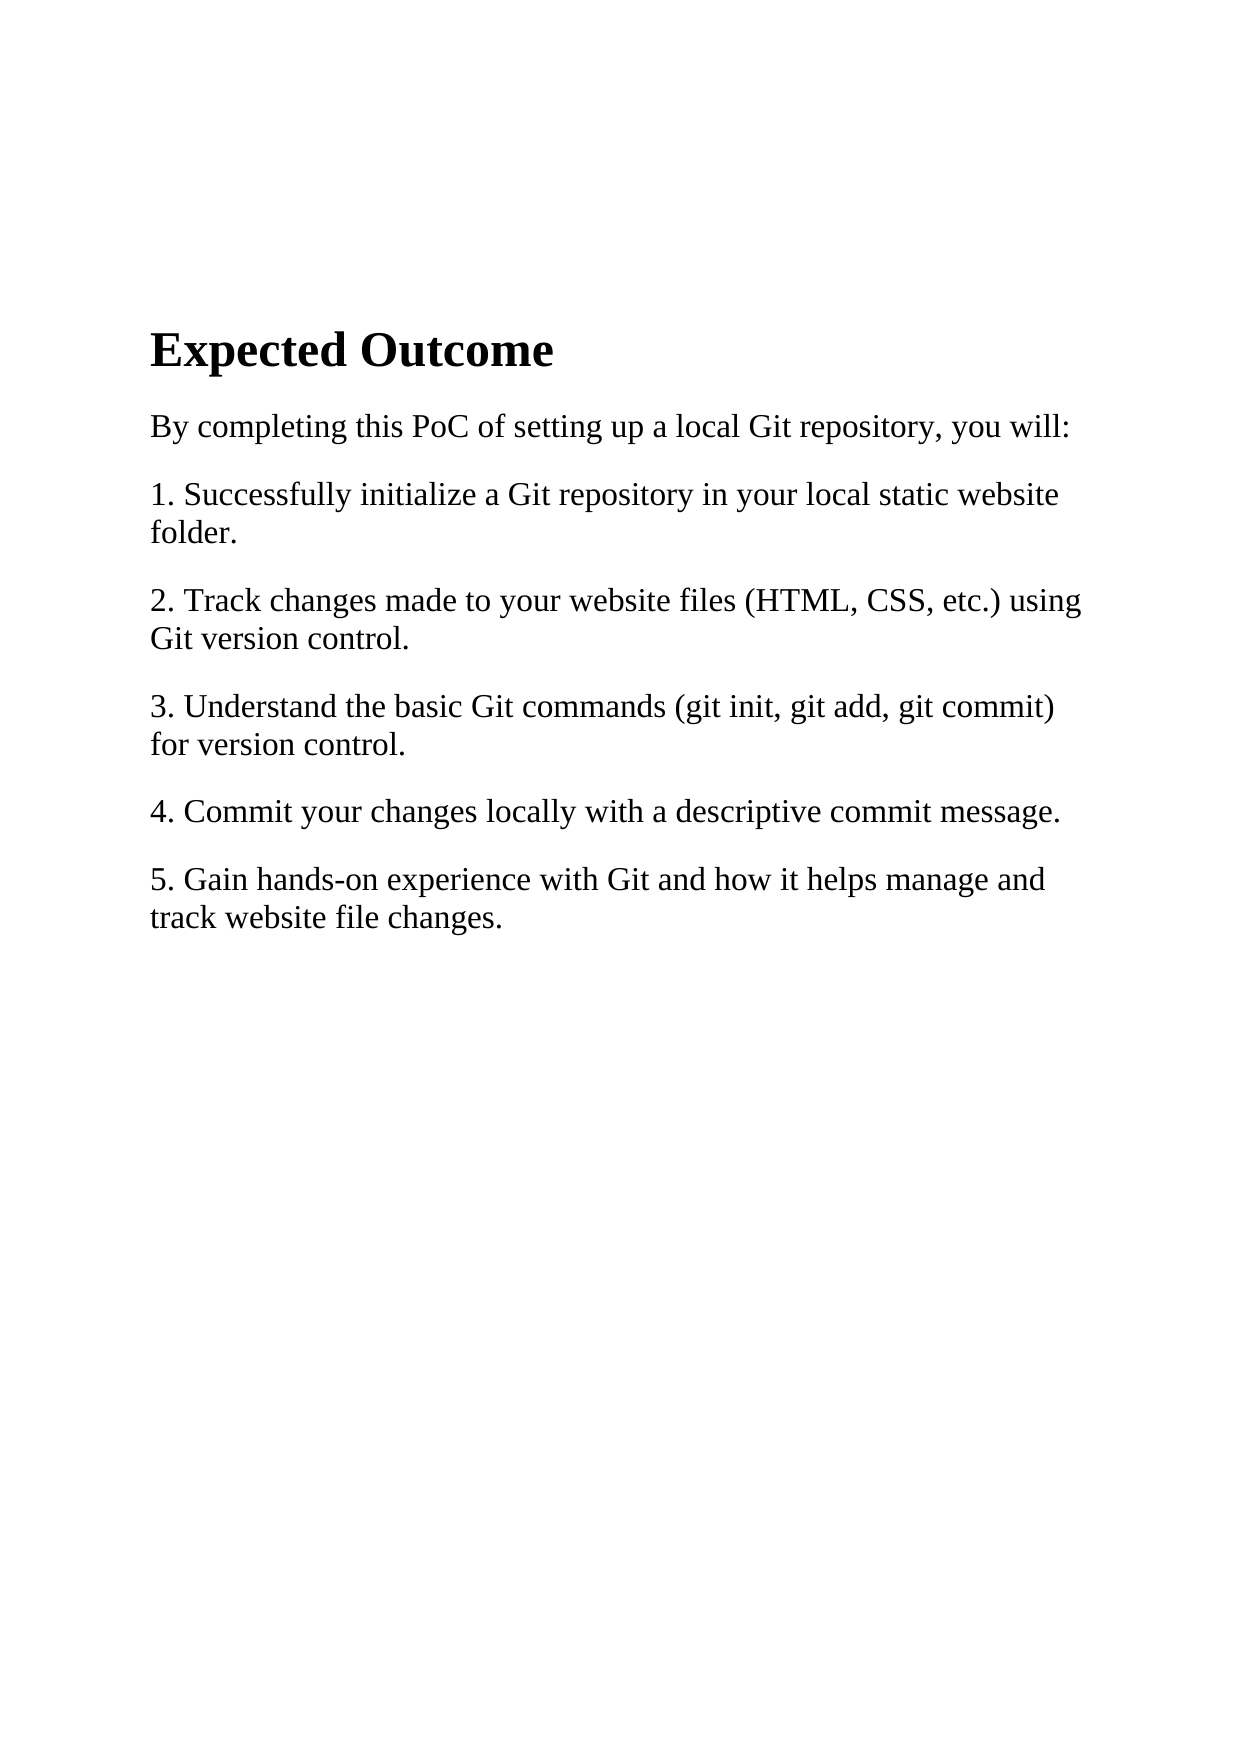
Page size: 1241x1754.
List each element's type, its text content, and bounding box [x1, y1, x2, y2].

text Expected Outcome [150, 320, 1090, 377]
text 3. Understand the basic Git commands (git init, git add, git commit) for version control. [150, 686, 1090, 762]
text 1. Successfully initialize a Git repository in your local static website folder. [150, 474, 1090, 551]
text 4. Commit your changes locally with a descriptive commit message. [150, 792, 1090, 830]
text 5. Gain hands-on experience with Git and how it helps manage and track website file changes. [150, 859, 1090, 936]
text By completing this PoC of setting up a local Git repository, you will: [150, 407, 1090, 445]
text 2. Track changes made to your website files (HTML, CSS, etc.) using Git version control. [150, 580, 1090, 657]
